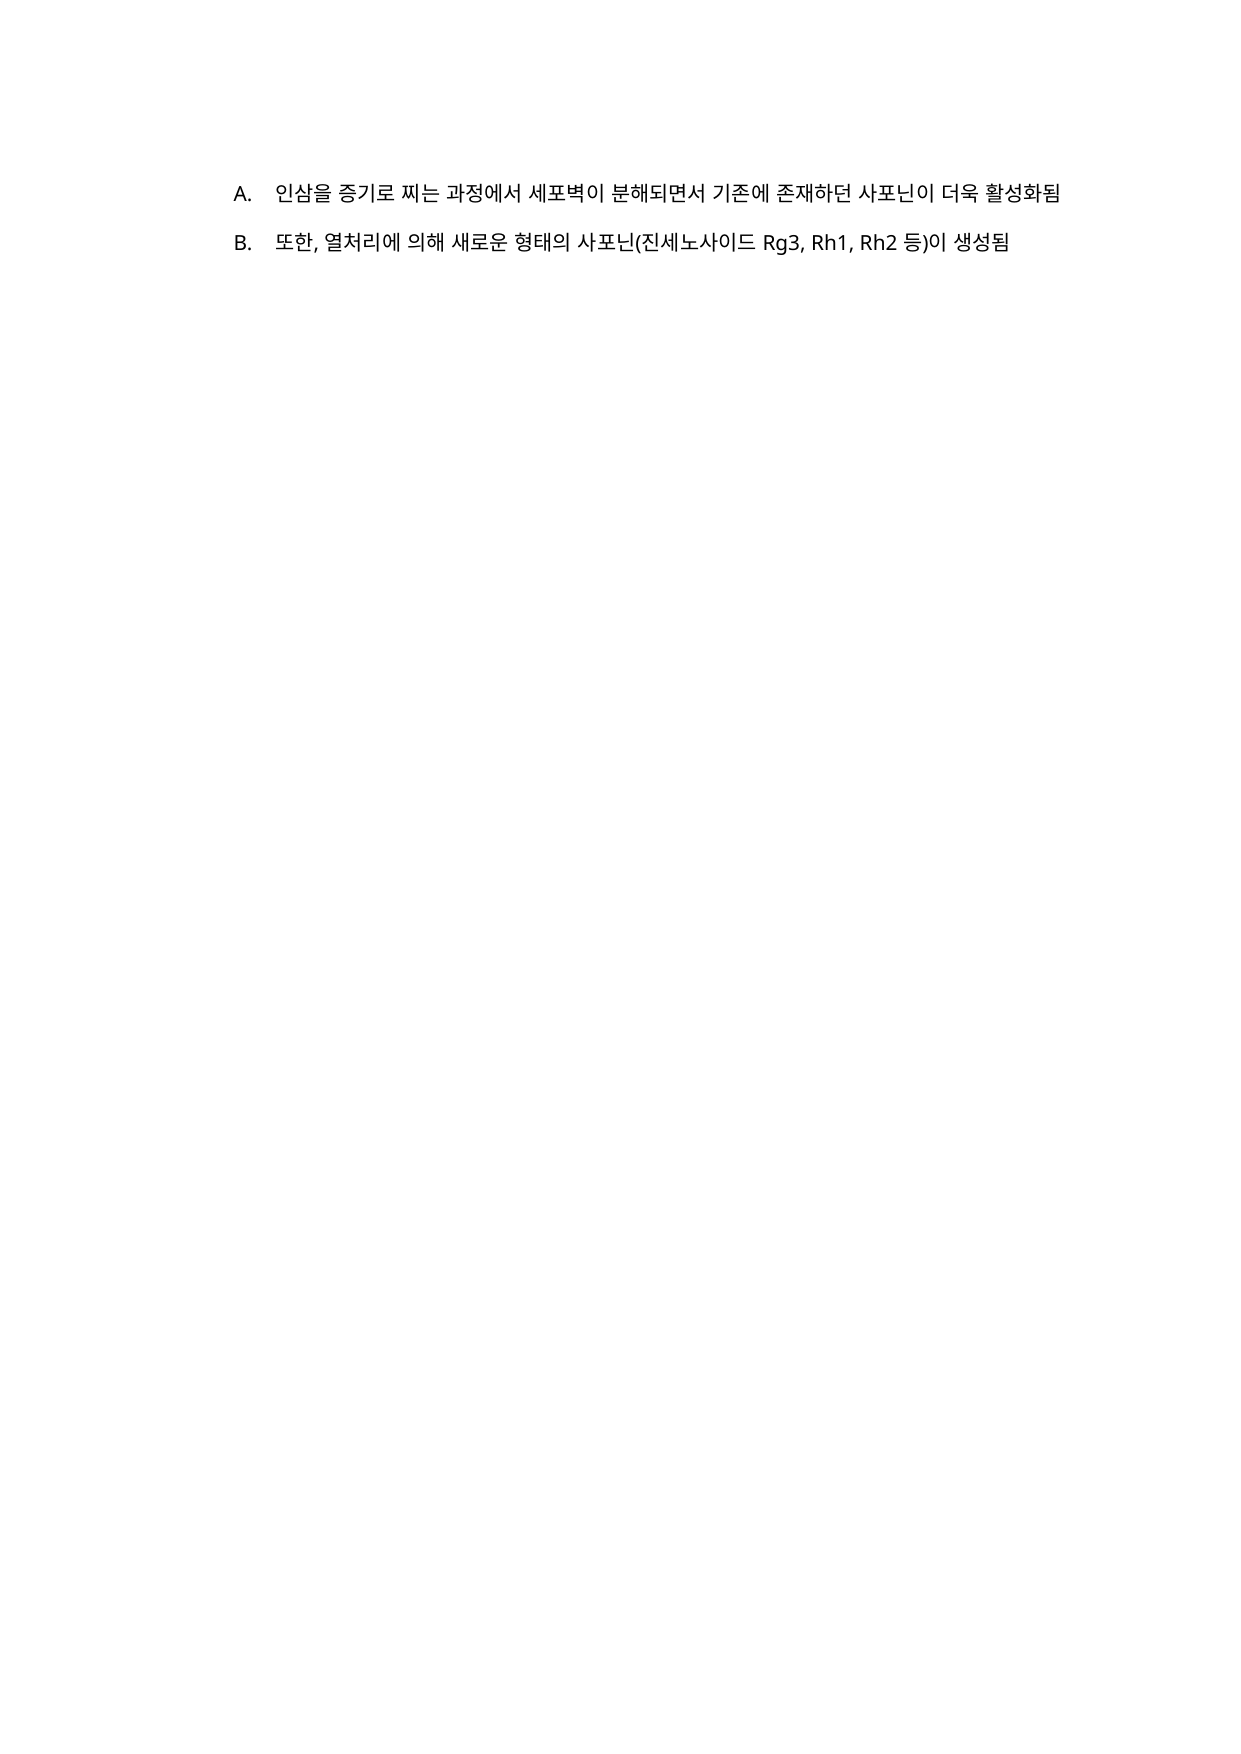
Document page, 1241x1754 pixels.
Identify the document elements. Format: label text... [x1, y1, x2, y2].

list 인삼을 증기로 찌는 과정에서 세포벽이 분해되면서 기존에 존재하던 사포닌이 더욱 활성화됨 [233, 177, 1090, 207]
list 또한, 열처리에 의해 새로운 형태의 사포닌(진세노사이드 Rg3, Rh1, Rh2 등)이 생성됨 [233, 227, 1090, 257]
